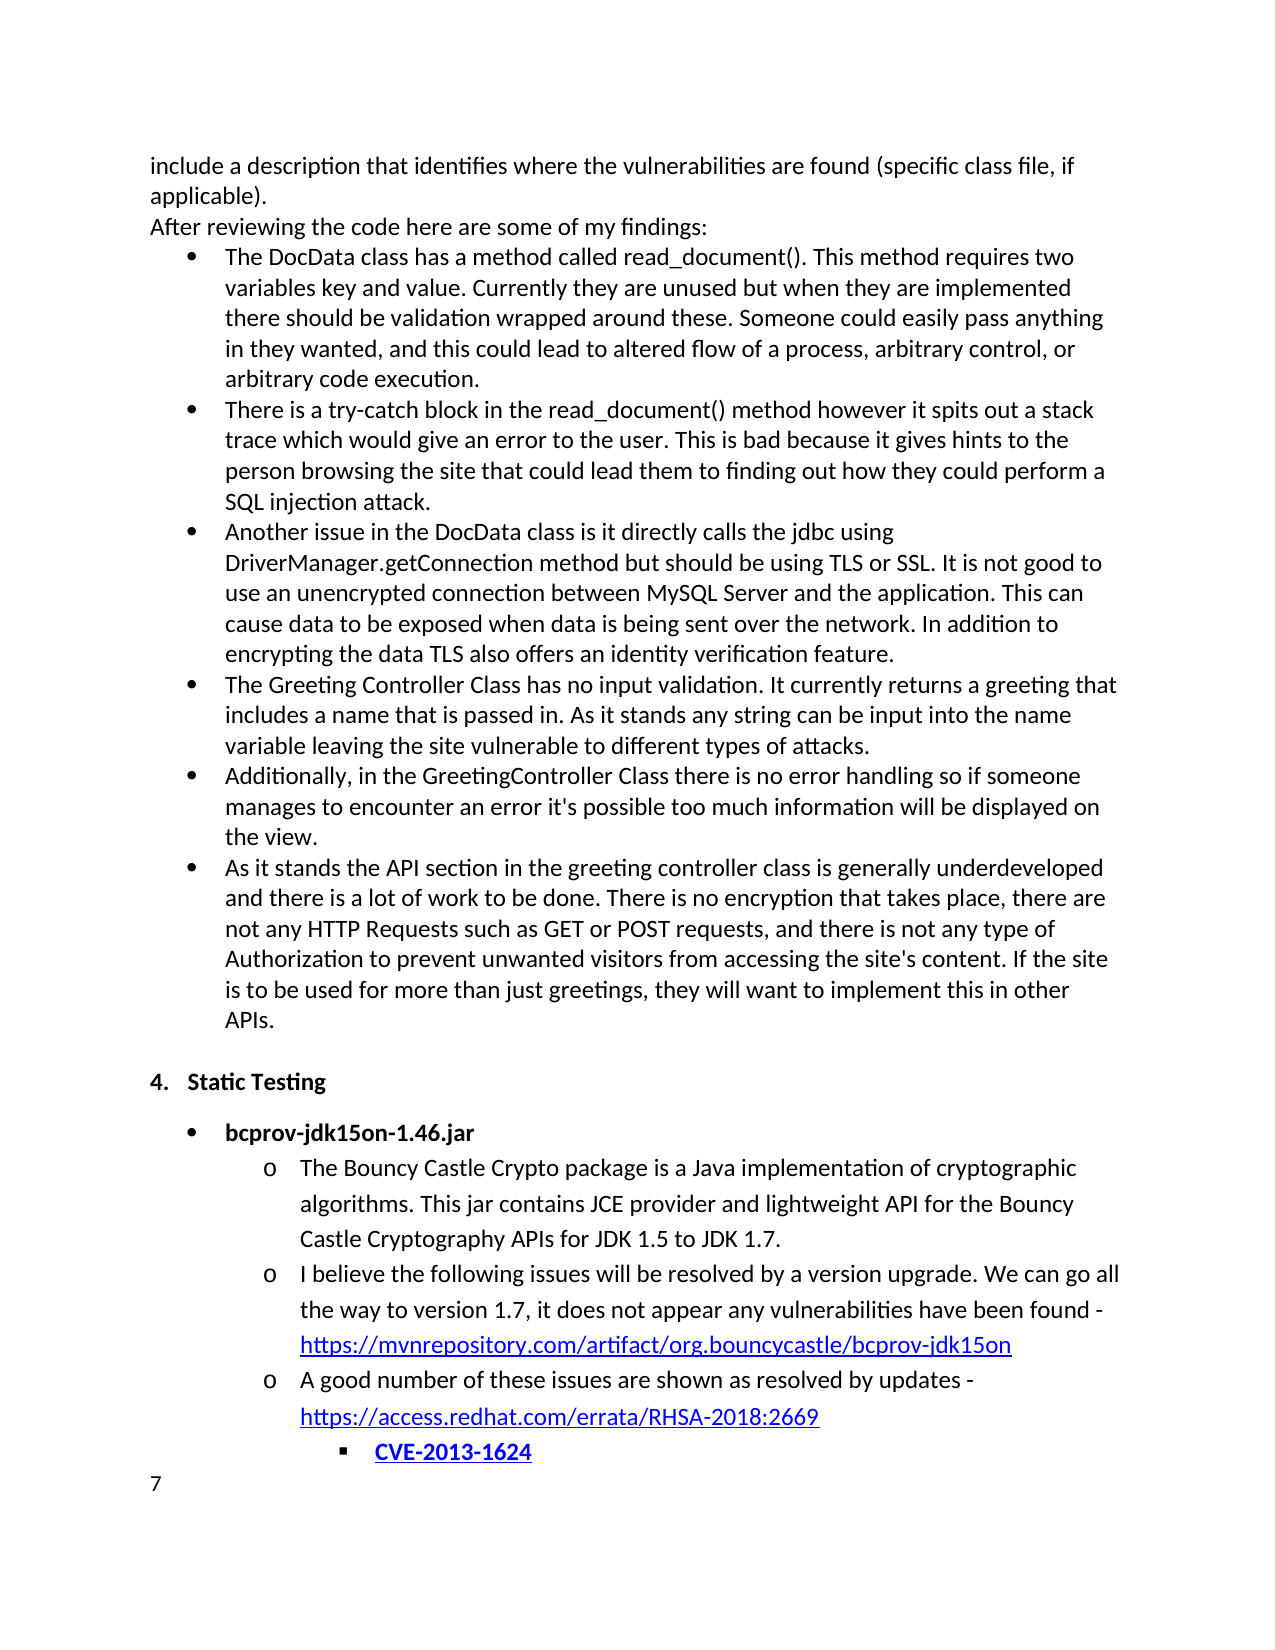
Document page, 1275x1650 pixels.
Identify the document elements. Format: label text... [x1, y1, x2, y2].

subtitle bcprov-jdk15on-1.46.jar [187, 1117, 1125, 1147]
list The DocData class has a method called read_document(). This method requires two variables key and value. Currently they are unused but when they are implemented there should be validation wrapped around these. Someone could easily pass anything in they wanted, and this could lead to altered flow of a process, arbitrary control, or arbitrary code execution. [187, 242, 1125, 394]
list Additionally, in the GreetingController Class there is no error handling so if someone manages to encounter an error it's possible too much information will be displayed on the view. [187, 760, 1125, 852]
list Another issue in the DocData class is it directly calls the jdbc using DriverManager.getConnection method but should be using TLS or SSL. It is not good to use an unencrypted connection between MySQL Server and the application. This can cause data to be exposed when data is being sent over the network. In addition to encrypting the data TLS also offers an identity verification feature. [187, 516, 1125, 669]
list There is a try-catch block in the read_document() method however it spits out a stack trace which would give an error to the user. This is bad because it gives hints to the person browsing the site that could lead them to finding out how they could perform a SQL injection attack. [187, 394, 1125, 516]
list I believe the following issues will be resolved by a version upgrade. We can go all the way to version 1.7, it does not appear any vulnerabilities have been found - https://mvnrepository.com/artifact/org.bouncycastle/bcprov-jdk15on [262, 1258, 1125, 1360]
text After reviewing the code here are some of my findings: [150, 211, 1125, 242]
list CVE-2013-1624 [337, 1436, 1125, 1466]
list A good number of these issues are shown as resolved by updates - https://access.redhat.com/errata/RHSA-2018:2669 [262, 1364, 1125, 1431]
subtitle Static Testing [150, 1066, 1125, 1096]
list As it stands the API section in the greeting controller class is generally underdeveloped and there is a lot of work to be done. There is no encryption that takes place, there are not any HTTP Requests such as GET or POST requests, and there is not any type of Authorization to prevent unwanted visitors from accessing the site's content. If the site is to be used for more than just greetings, they will want to implement this in other APIs. [187, 852, 1125, 1035]
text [150, 150, 1125, 211]
list The Bouncy Castle Crypto package is a Java implementation of cryptographic algorithms. This jar contains JCE provider and lightweight API for the Bouncy Castle Cryptography APIs for JDK 1.5 to JDK 1.7. [262, 1152, 1125, 1254]
list The Greeting Controller Class has no input validation. It currently returns a greeting that includes a name that is passed in. As it stands any string can be input into the name variable leaving the site vulnerable to different types of attacks. [187, 669, 1125, 760]
